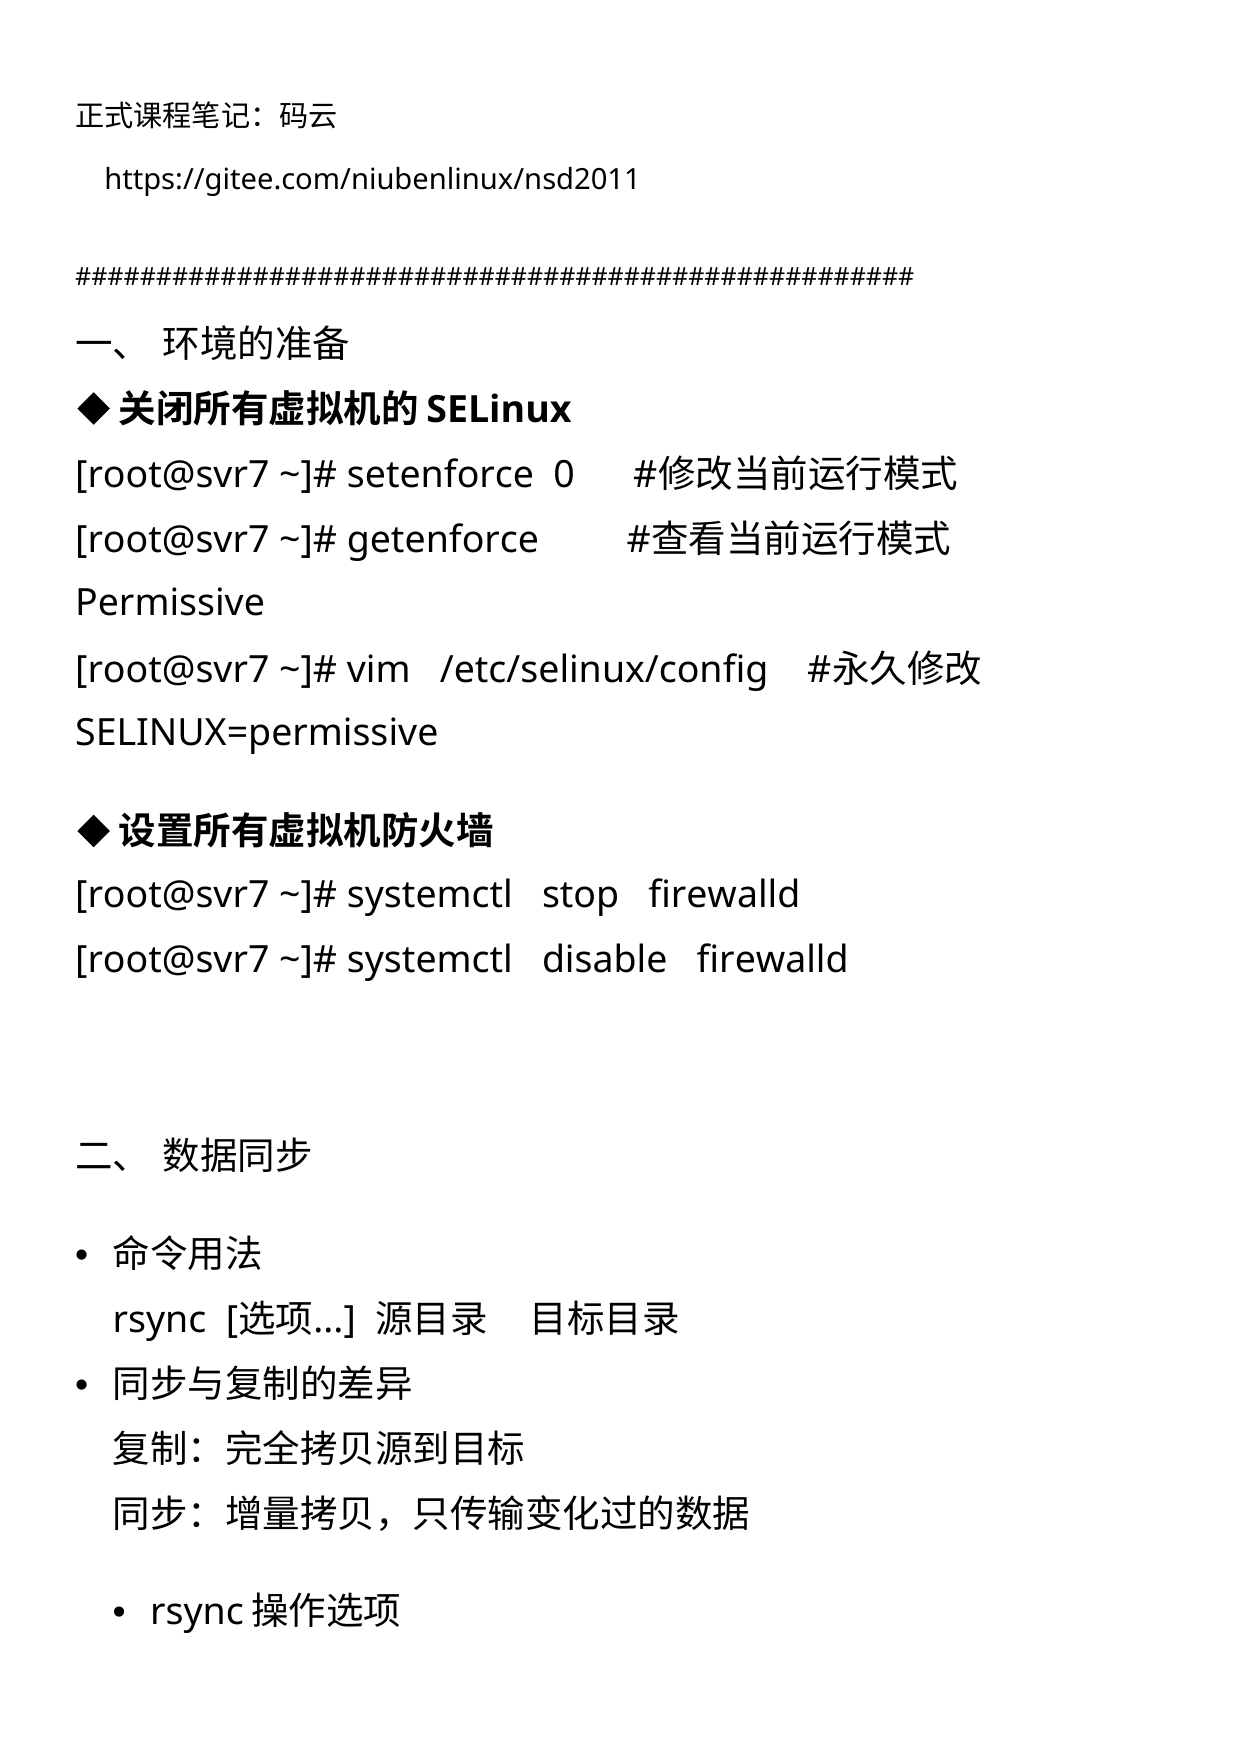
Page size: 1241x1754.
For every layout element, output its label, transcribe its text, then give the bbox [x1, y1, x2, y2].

list rsync [选项...] 源目录 目标目录 [75, 1283, 1165, 1348]
text #################################################### [75, 243, 1165, 308]
text [root@svr7 ~]# getenforce #查看当前运行模式 [75, 503, 1165, 568]
text [root@svr7 ~]# vim /etc/selinux/config #永久修改 [75, 633, 1165, 698]
list 数据同步 [75, 1121, 1165, 1186]
list rsync操作选项 [112, 1576, 1165, 1641]
list 同步与复制的差异 [75, 1348, 1165, 1413]
list 同步：增量拷贝，只传输变化过的数据 [75, 1478, 1165, 1543]
list 设置所有虚拟机防火墙 [75, 796, 1165, 861]
text https://gitee.com/niubenlinux/nsd2011 [75, 146, 1165, 211]
list 关闭所有虚拟机的SELinux [75, 373, 1165, 438]
text [root@svr7 ~]# systemctl stop firewalld [75, 861, 1165, 926]
text 正式课程笔记：码云 [75, 81, 1165, 146]
list 复制：完全拷贝源到目标 [75, 1413, 1165, 1478]
text [root@svr7 ~]# setenforce 0 #修改当前运行模式 [75, 438, 1165, 503]
text [root@svr7 ~]# systemctl disable firewalld [75, 926, 1165, 991]
list 环境的准备 [75, 308, 1165, 373]
text SELINUX=permissive [75, 698, 1165, 763]
text Permissive [75, 568, 1165, 633]
list 命令用法 [75, 1218, 1165, 1283]
